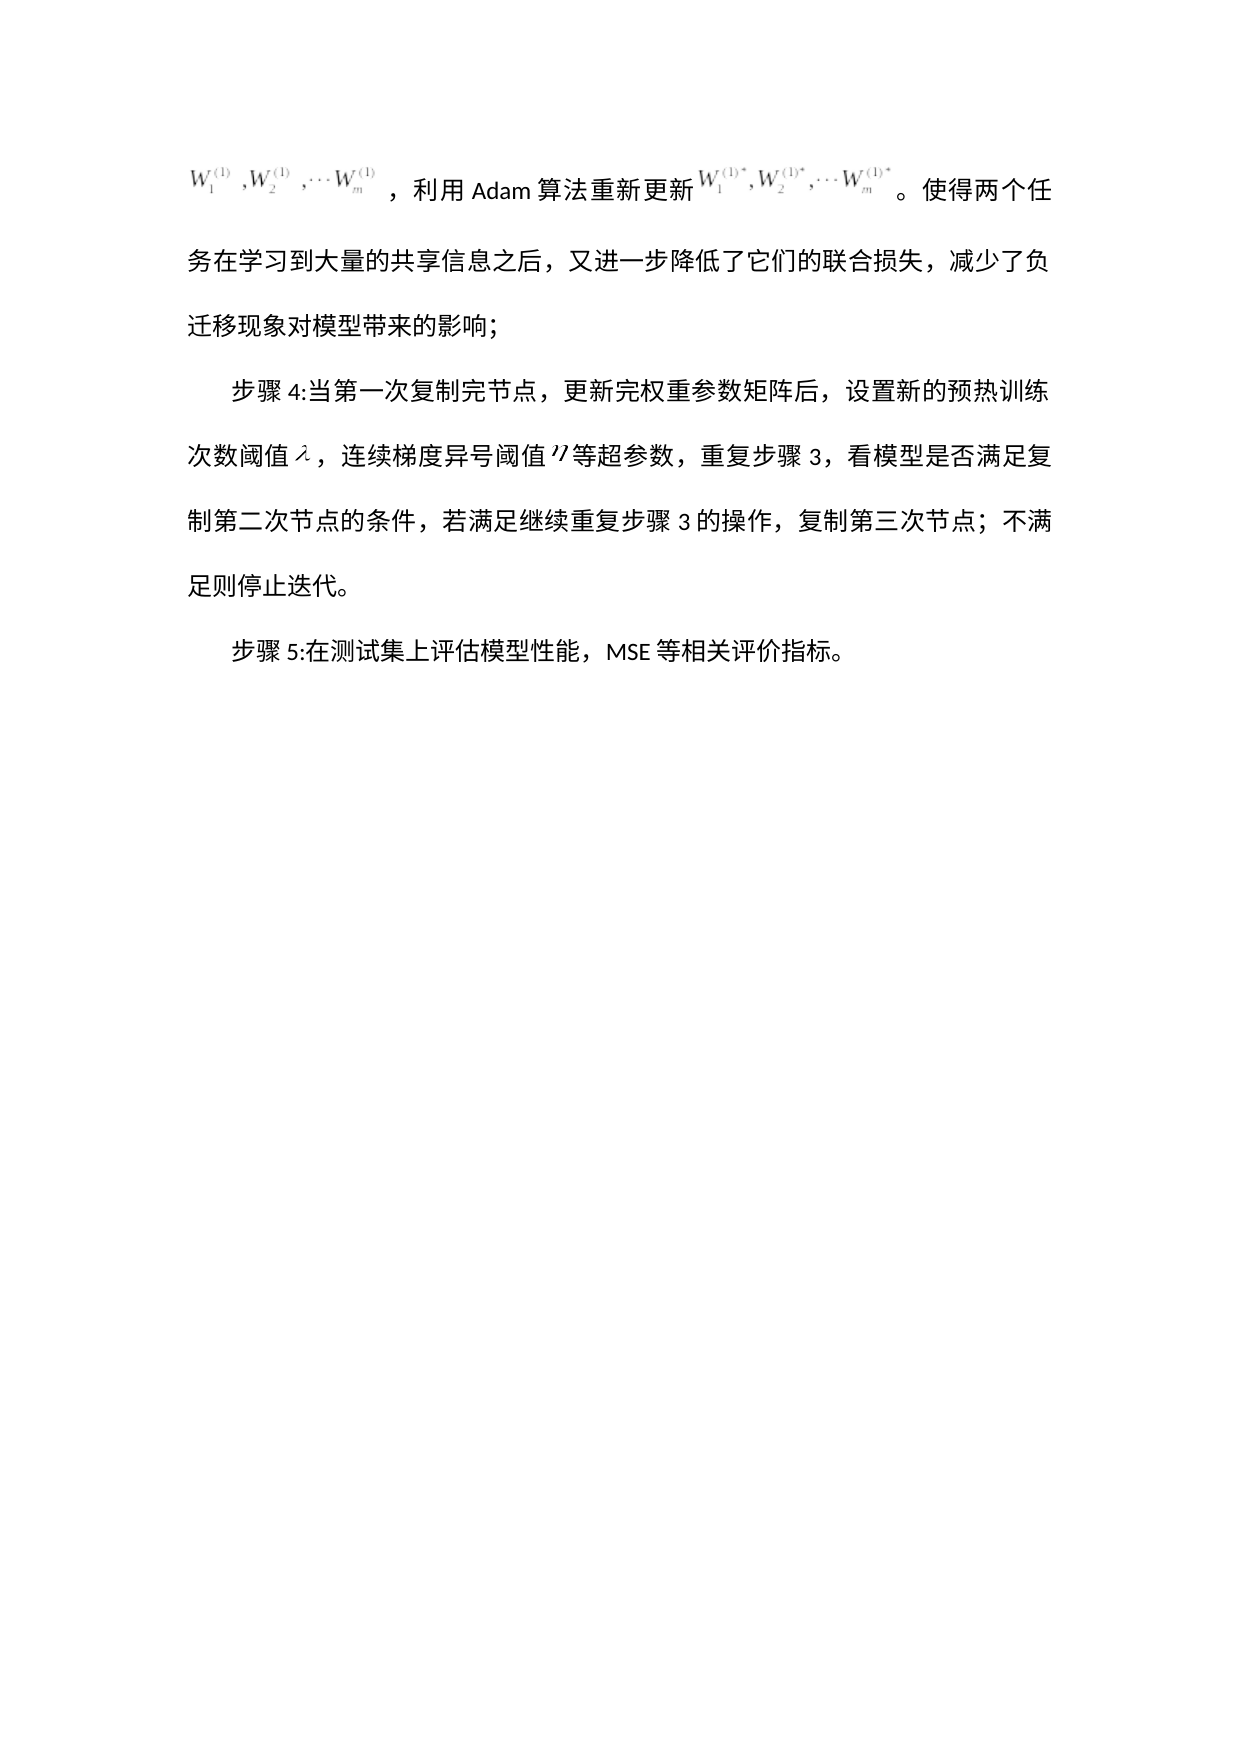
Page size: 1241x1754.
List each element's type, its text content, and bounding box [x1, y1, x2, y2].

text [187, 162, 1053, 357]
text 步骤5:在测试集上评估模型性能，MSE等相关评价指标。 [187, 617, 1053, 682]
text 步骤4:当第一次复制完节点，更新完权重参数矩阵后，设置新的预热训练次数阈值，连续梯度异号阈值等超参数，重复步骤3，看模型是否满足复制第二次节点的条件，若满足继续重复步骤3的操作，复制第三次节点；不满足则停止迭代。 [187, 357, 1053, 617]
